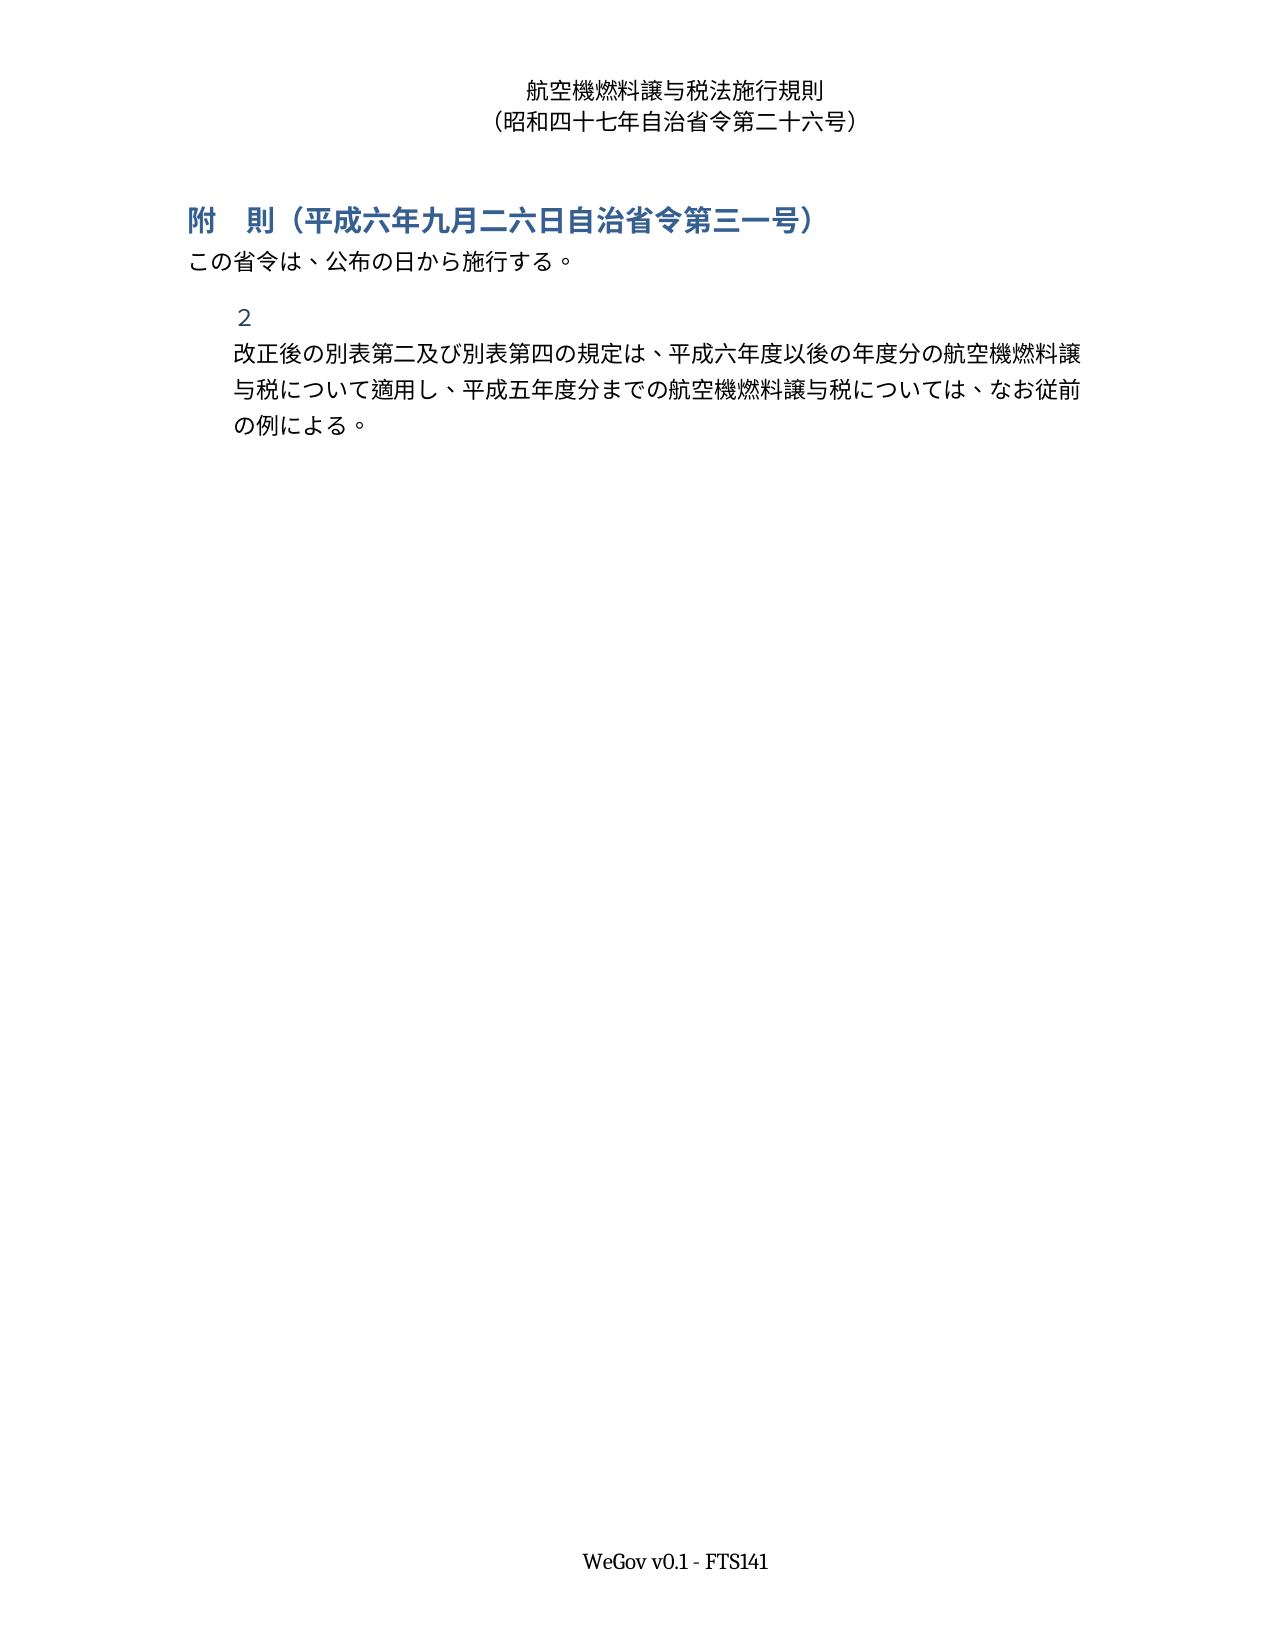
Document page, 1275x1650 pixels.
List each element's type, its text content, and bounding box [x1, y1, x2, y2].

text この省令は、公布の日から施行する。 [187, 246, 1087, 277]
subtitle 附 則（平成六年九月二六日自治省令第三一号） [187, 200, 1087, 240]
subtitle ２ [233, 302, 1087, 334]
text 改正後の別表第二及び別表第四の規定は、平成六年度以後の年度分の航空機燃料譲与税について適用し、平成五年度分までの航空機燃料譲与税については、なお従前の例による。 [233, 338, 1087, 441]
